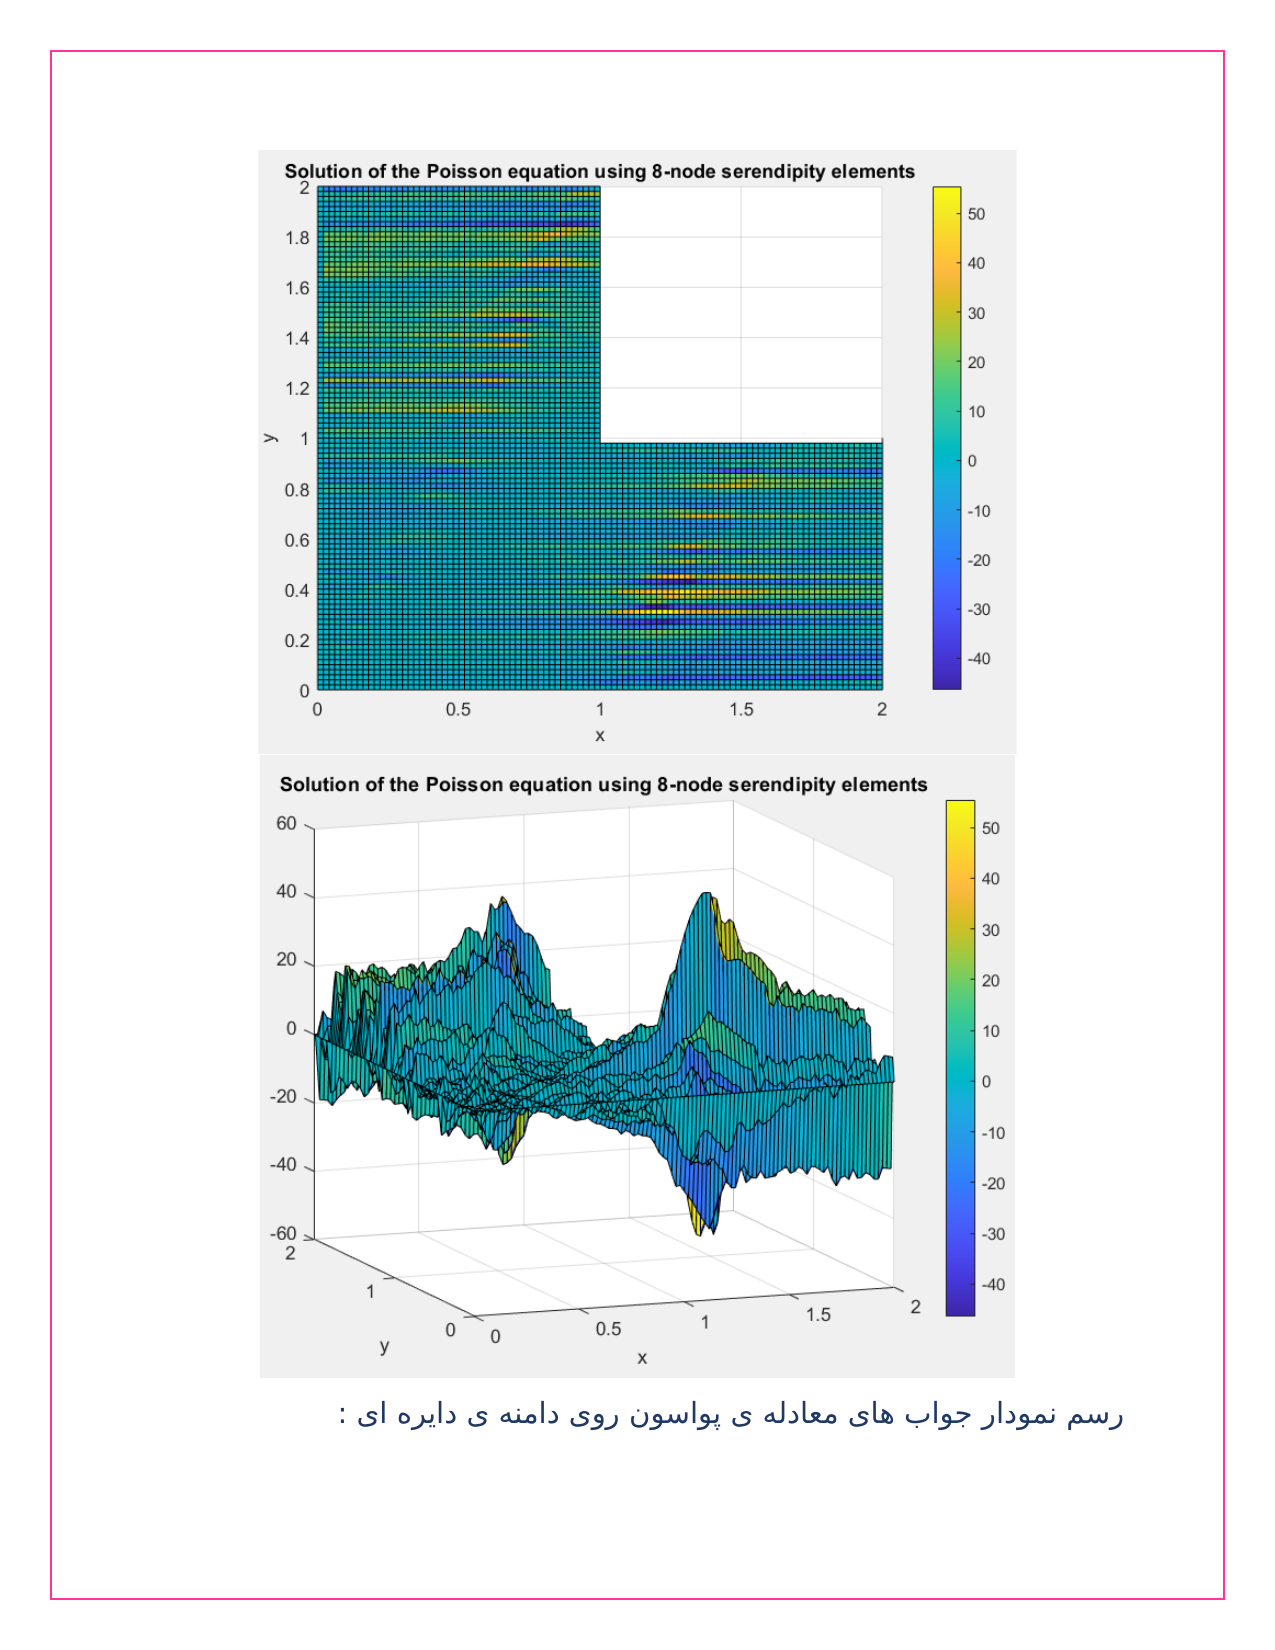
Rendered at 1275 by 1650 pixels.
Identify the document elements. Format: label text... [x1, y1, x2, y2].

picture [259, 755, 1016, 1378]
text رسم نمودار جواب های معادله ی پواسون روی دامنه ی دایره ای : [150, 1397, 1125, 1431]
picture [258, 150, 1017, 754]
